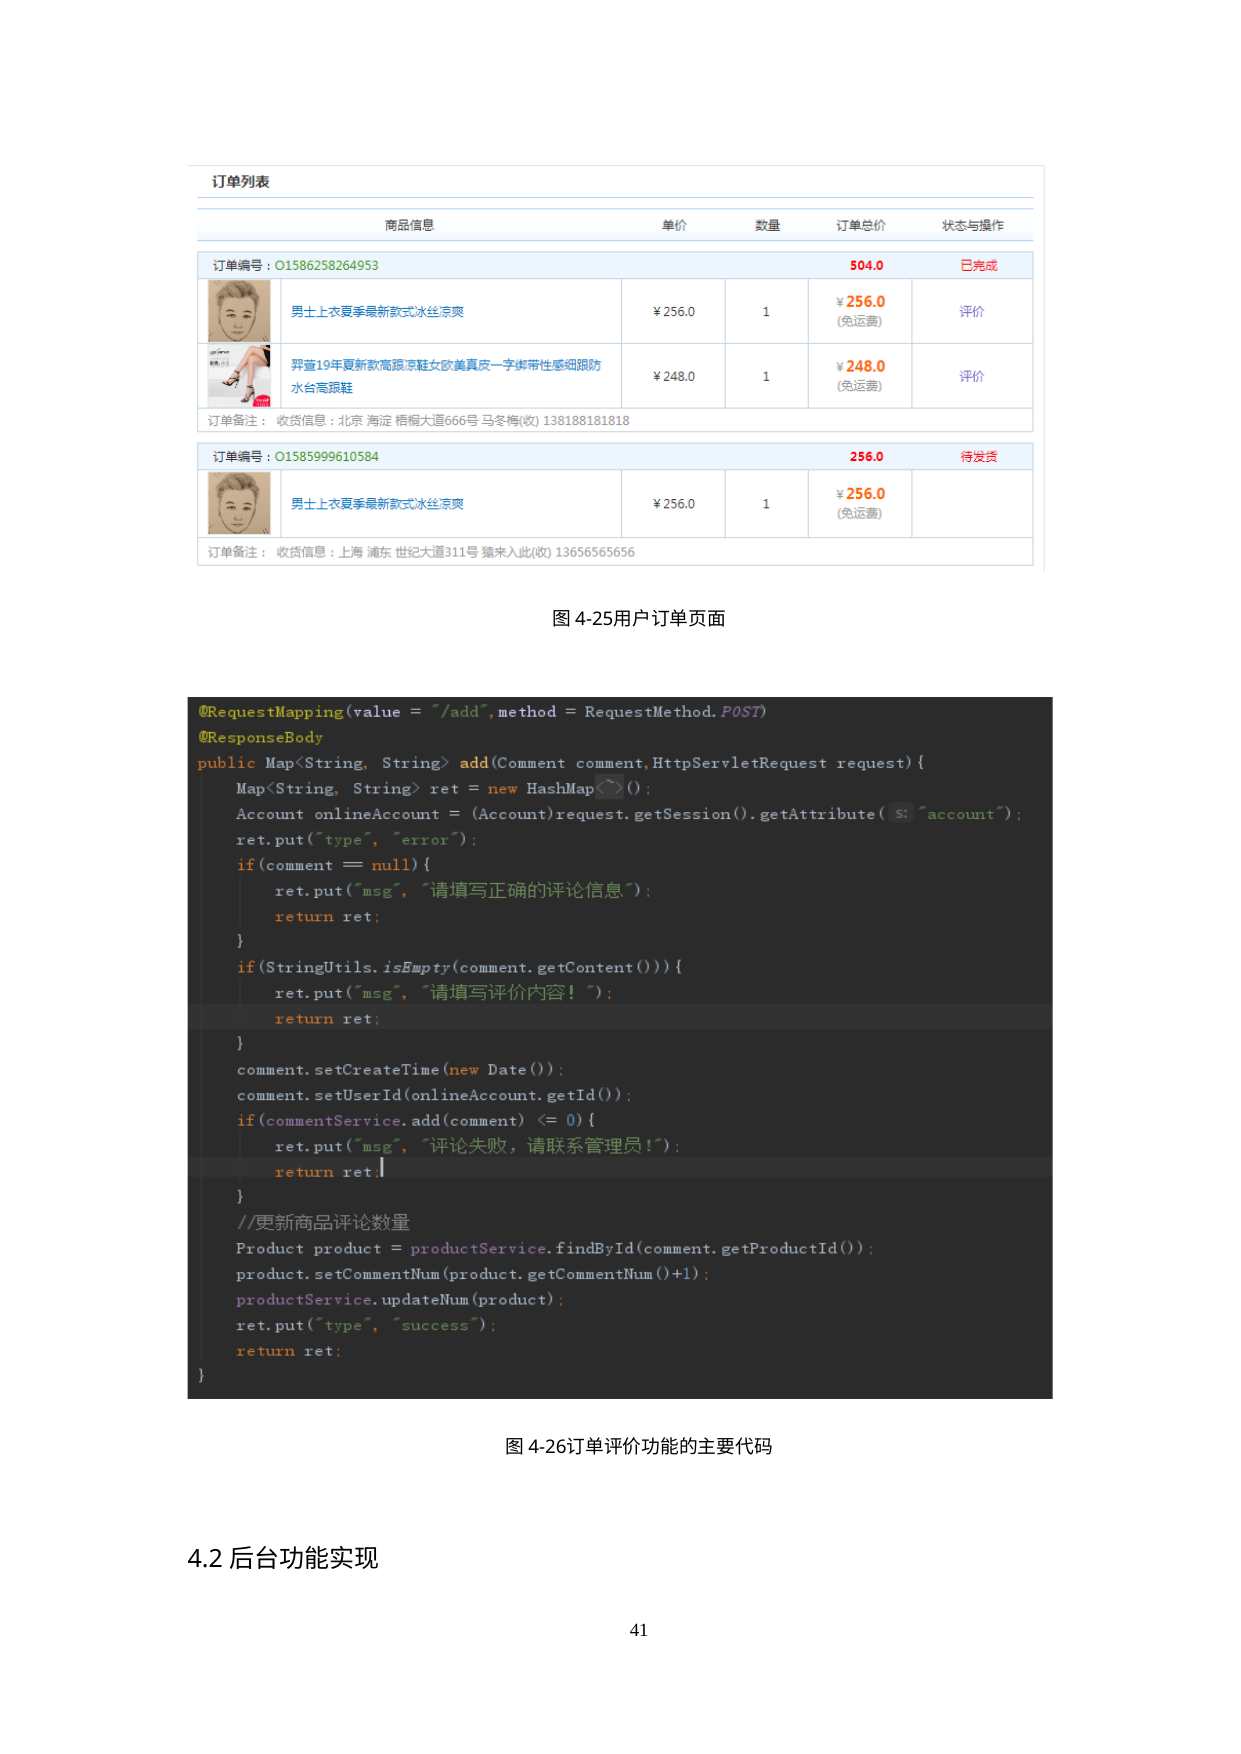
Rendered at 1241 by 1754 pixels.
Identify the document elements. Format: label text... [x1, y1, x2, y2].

subtitle 后台功能实现 [187, 1524, 1053, 1589]
picture [187, 697, 1053, 1399]
picture [187, 162, 1053, 571]
